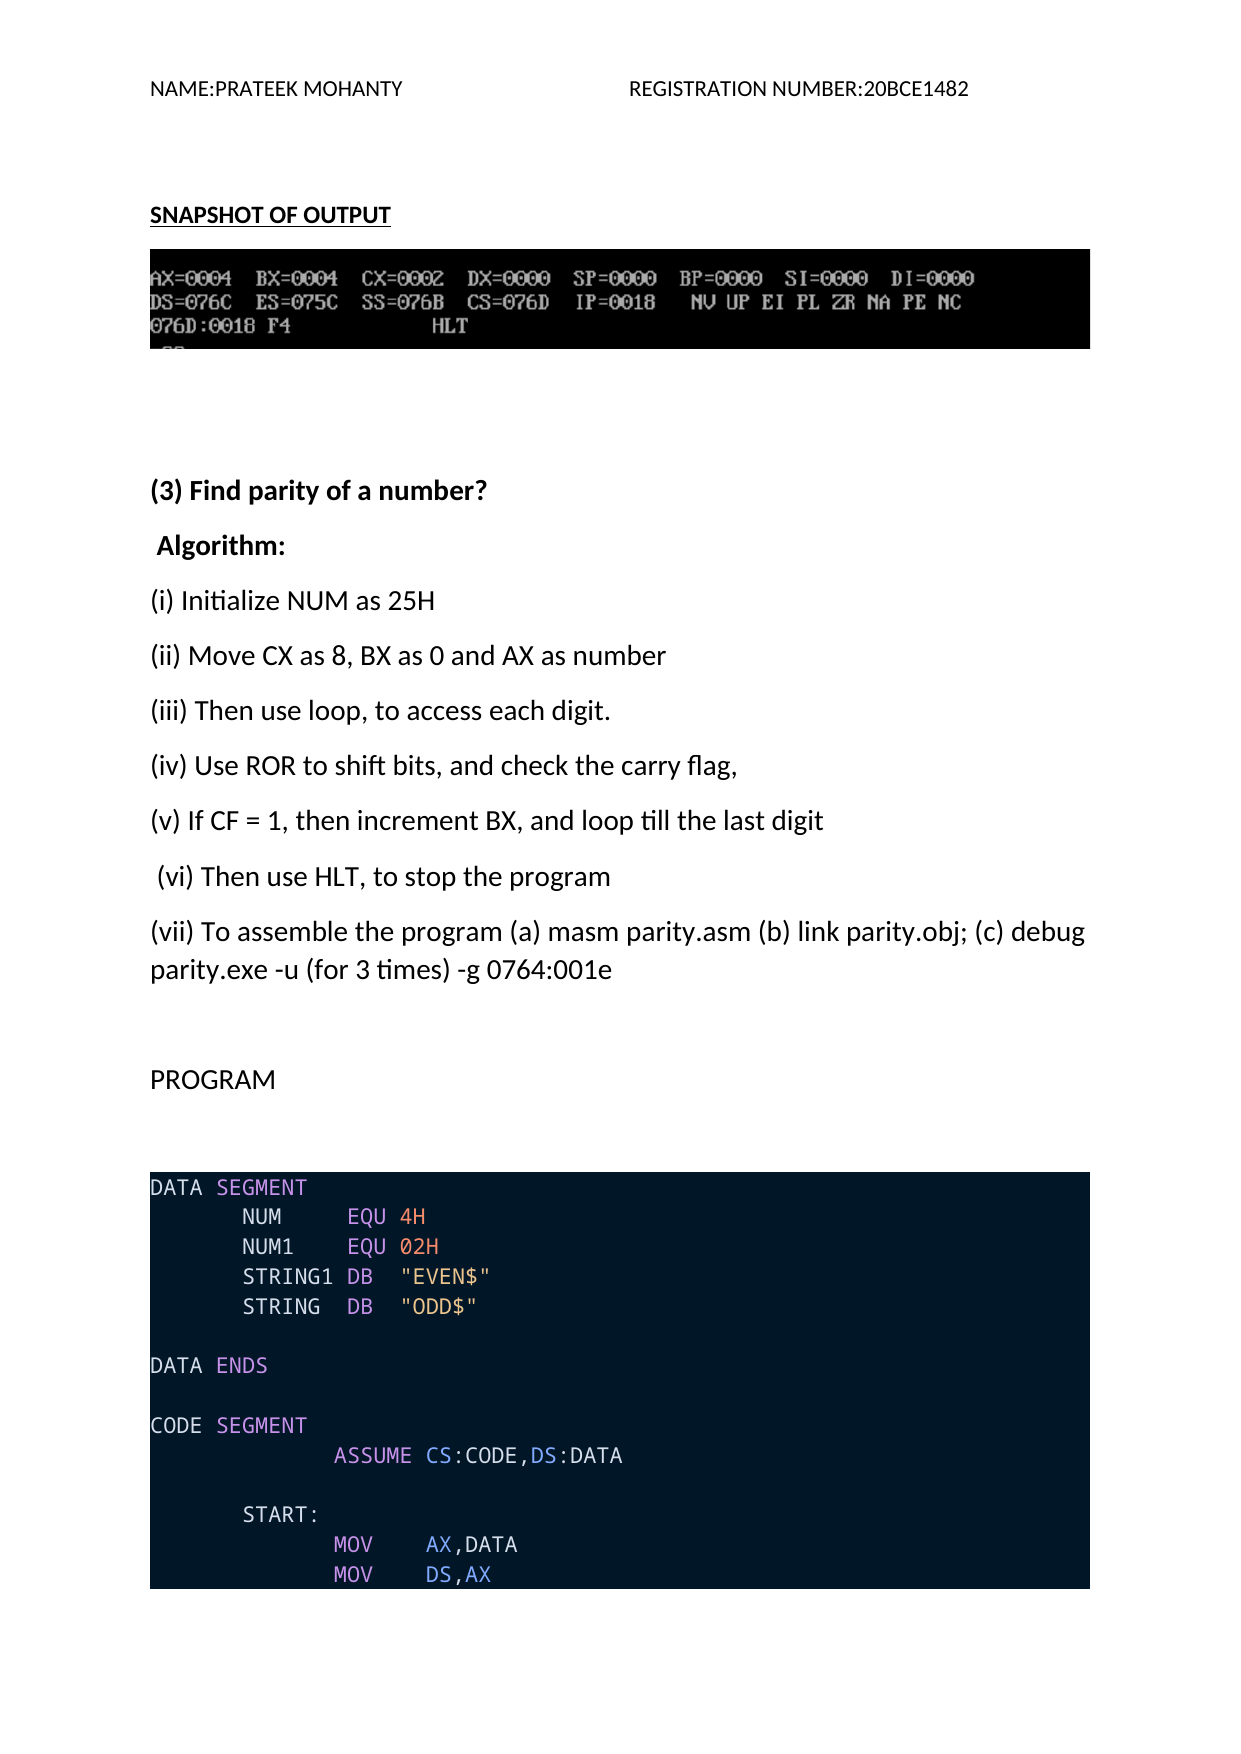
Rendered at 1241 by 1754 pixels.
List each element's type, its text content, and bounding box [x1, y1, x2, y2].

text (i) Initialize NUM as 25H [150, 582, 1090, 618]
text (vii) To assemble the program (a) masm parity.asm (b) link parity.obj; (c) debug parity.exe -u (for 3 times) -g 0764:001e [150, 913, 1090, 987]
text SNAPSHOT OF OUTPUT [150, 199, 1090, 230]
text (v) If CF = 1, then increment BX, and loop till the last digit [150, 802, 1090, 838]
text DATA SEGMENT [150, 1172, 1090, 1201]
text (vi) Then use HLT, to stop the program [150, 858, 1090, 893]
text (iv) Use ROR to shift bits, and check the carry flag, [150, 747, 1090, 783]
text MOV AX,DATA [150, 1529, 1090, 1559]
text STRING1 DB "EVEN$" [150, 1261, 1090, 1291]
text PROGRAM [150, 1061, 1090, 1097]
text CODE SEGMENT [150, 1410, 1090, 1440]
text DATA ENDS [150, 1350, 1090, 1380]
text (ii) Move CX as 8, BX as 0 and AX as number [150, 637, 1090, 673]
text NUM1 EQU 02H [150, 1231, 1090, 1261]
text Algorithm: [150, 527, 1090, 563]
text START: [150, 1499, 1090, 1529]
text (iii) Then use loop, to access each digit. [150, 692, 1090, 728]
picture [150, 249, 1091, 349]
text ASSUME CS:CODE,DS:DATA [150, 1440, 1090, 1469]
text (3) Find parity of a number? [150, 472, 1090, 507]
text STRING DB "ODD$" [150, 1291, 1090, 1321]
text MOV DS,AX [150, 1559, 1090, 1589]
text NUM EQU 4H [150, 1201, 1090, 1231]
